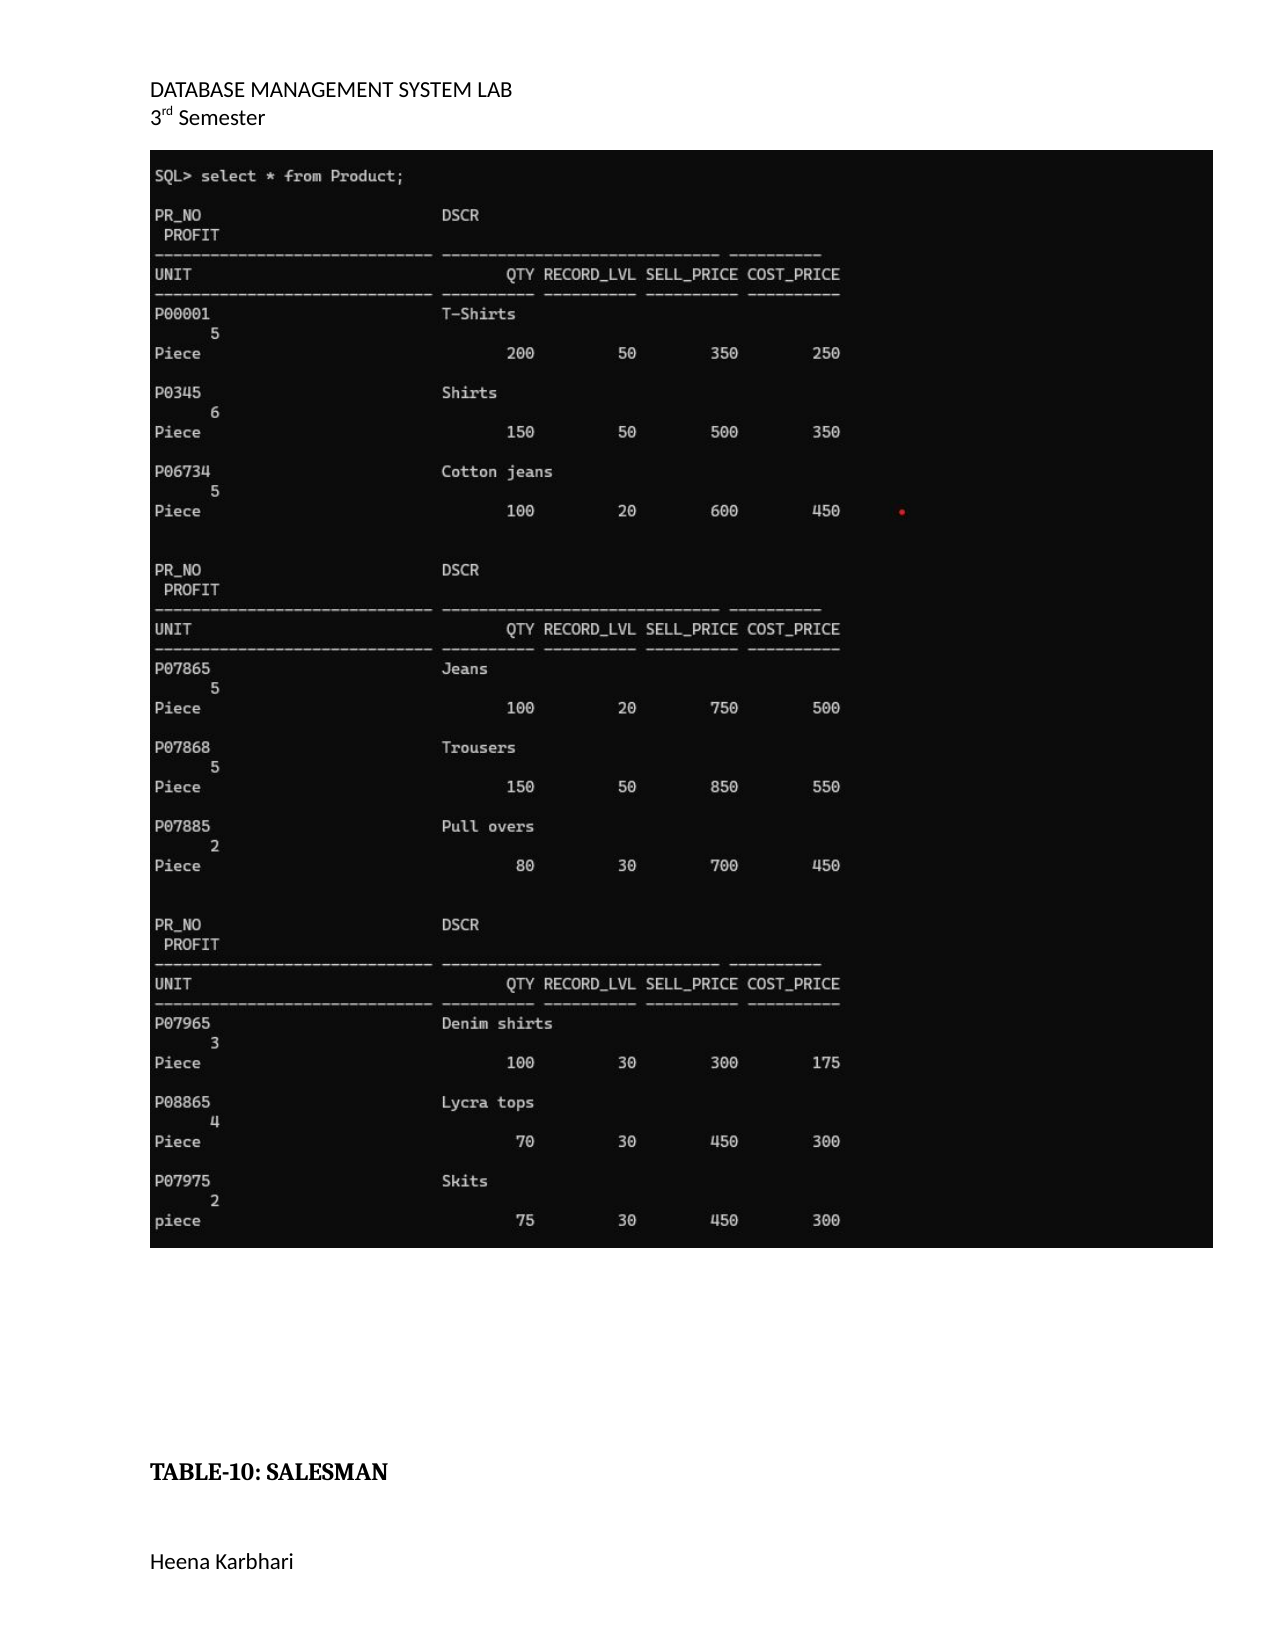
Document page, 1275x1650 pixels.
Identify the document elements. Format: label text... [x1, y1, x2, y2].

text TABLE-10: SALESMAN [150, 1457, 1125, 1486]
picture [150, 150, 1213, 1248]
